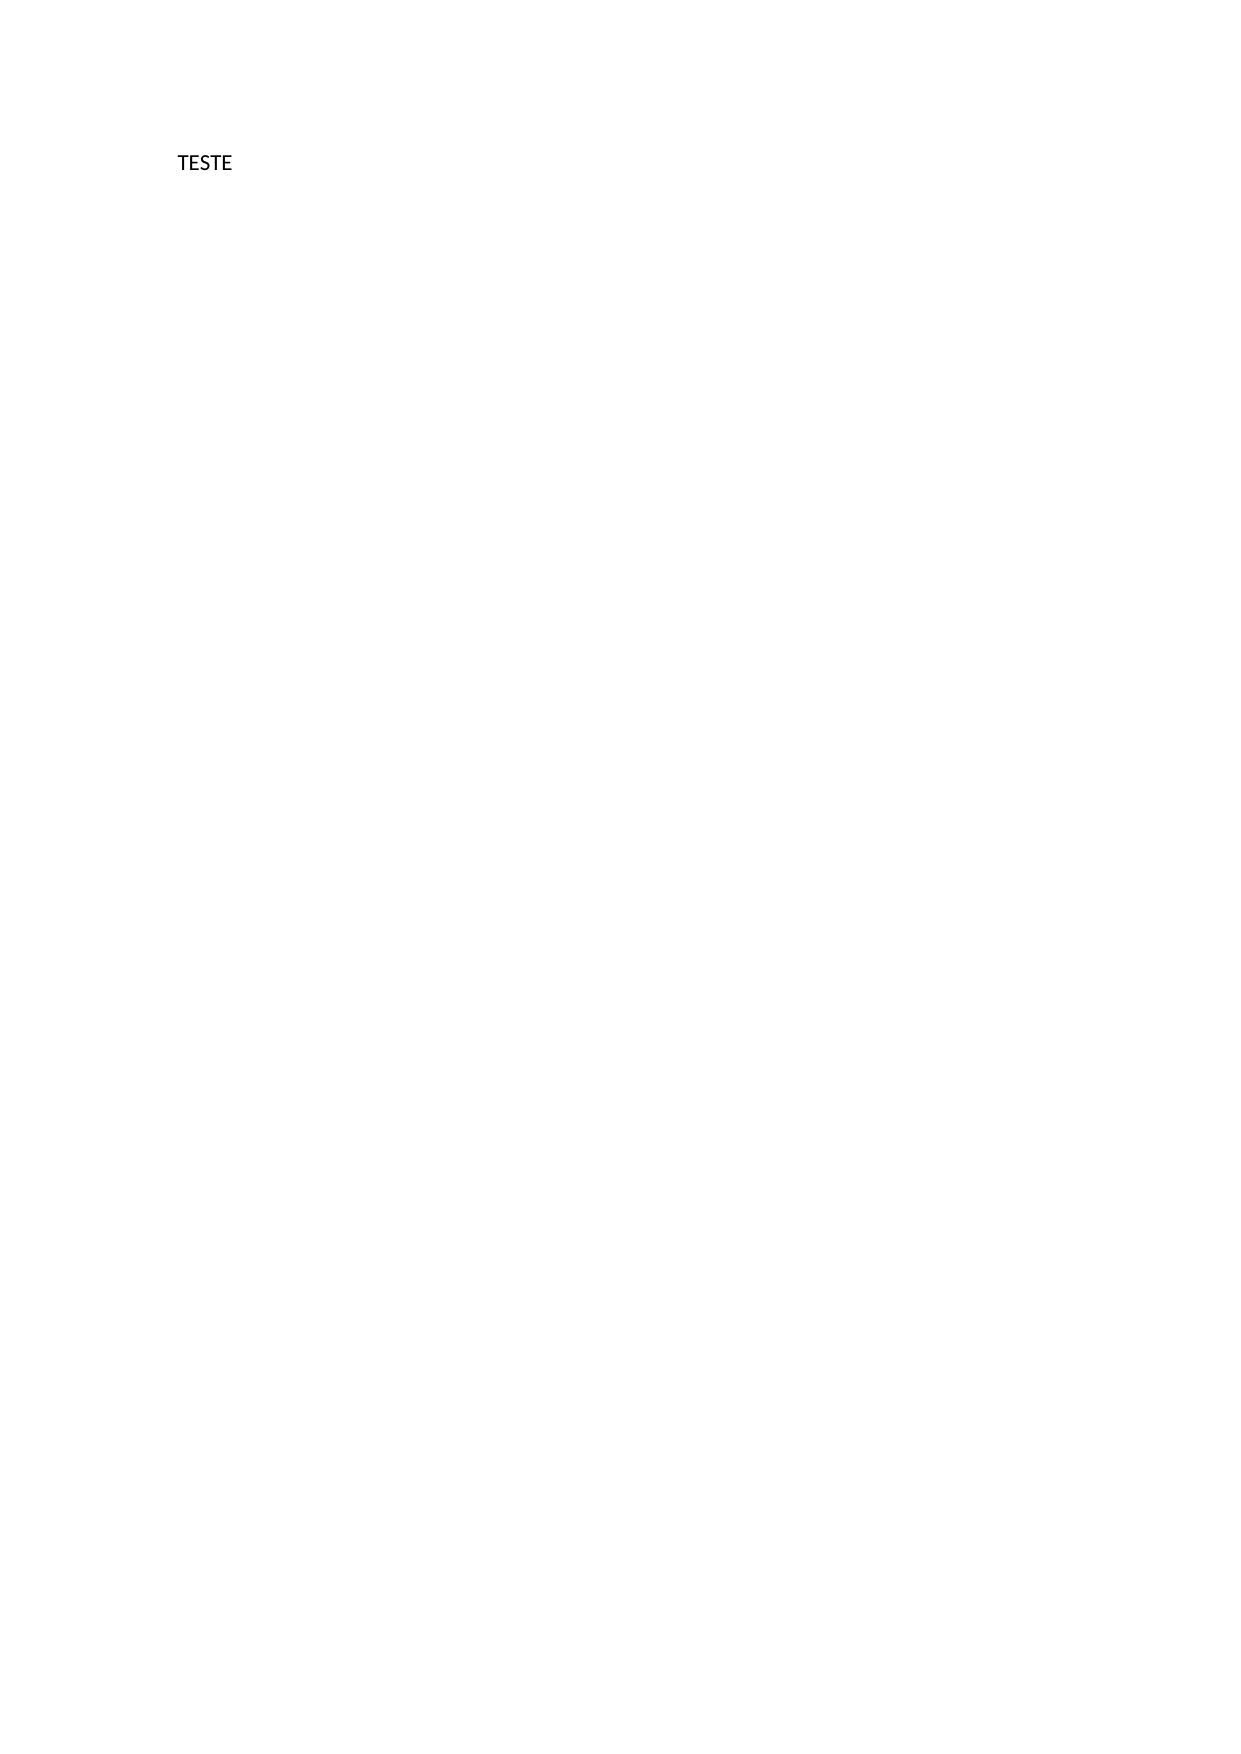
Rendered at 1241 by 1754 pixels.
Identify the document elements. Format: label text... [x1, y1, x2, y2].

text TESTE [177, 148, 1063, 176]
